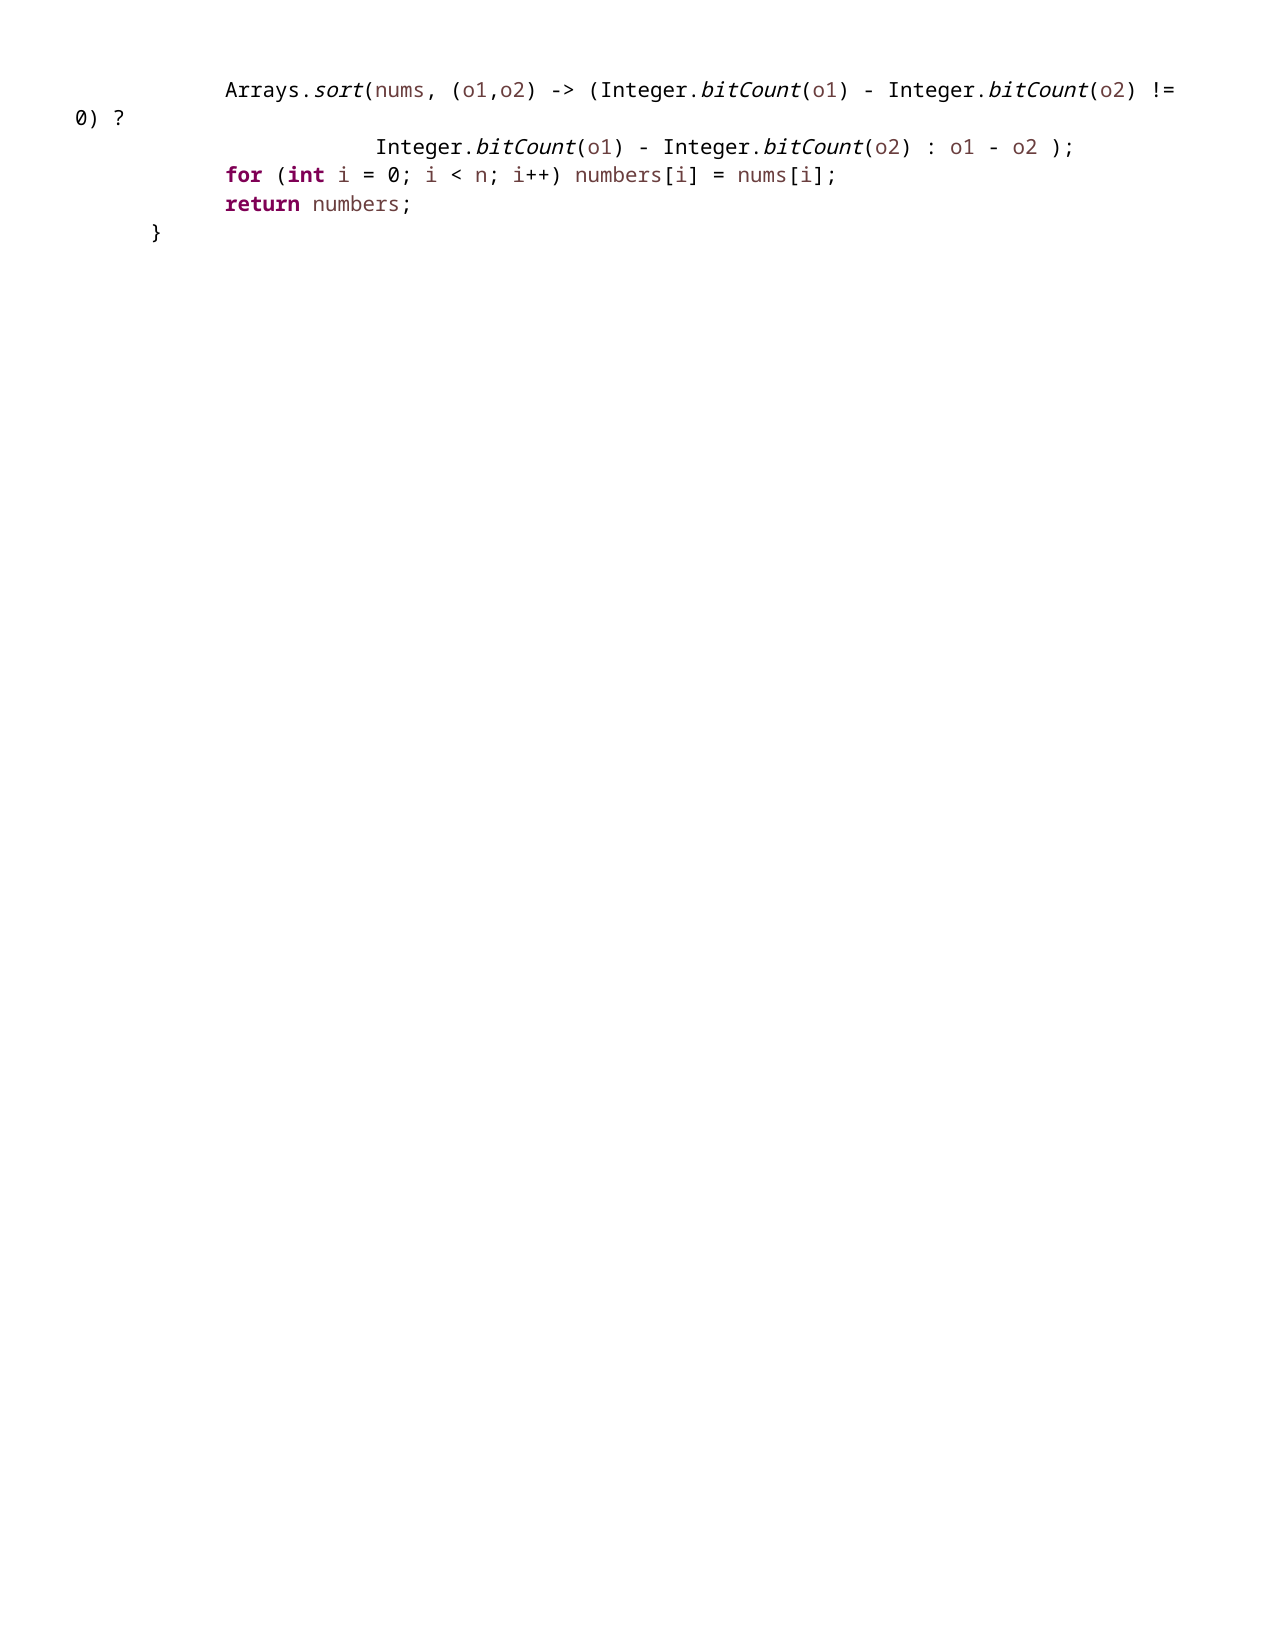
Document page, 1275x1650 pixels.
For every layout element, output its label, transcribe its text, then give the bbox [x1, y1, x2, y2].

text return numbers; [75, 189, 1200, 217]
text Arrays.sort(nums, (o1,o2) -> (Integer.bitCount(o1) - Integer.bitCount(o2) != 0) ? [75, 75, 1200, 132]
text } [75, 217, 1200, 246]
text for (int i = 0; i < n; i++) numbers[i] = nums[i]; [75, 160, 1200, 189]
text Integer.bitCount(o1) - Integer.bitCount(o2) : o1 - o2 ); [75, 132, 1200, 160]
